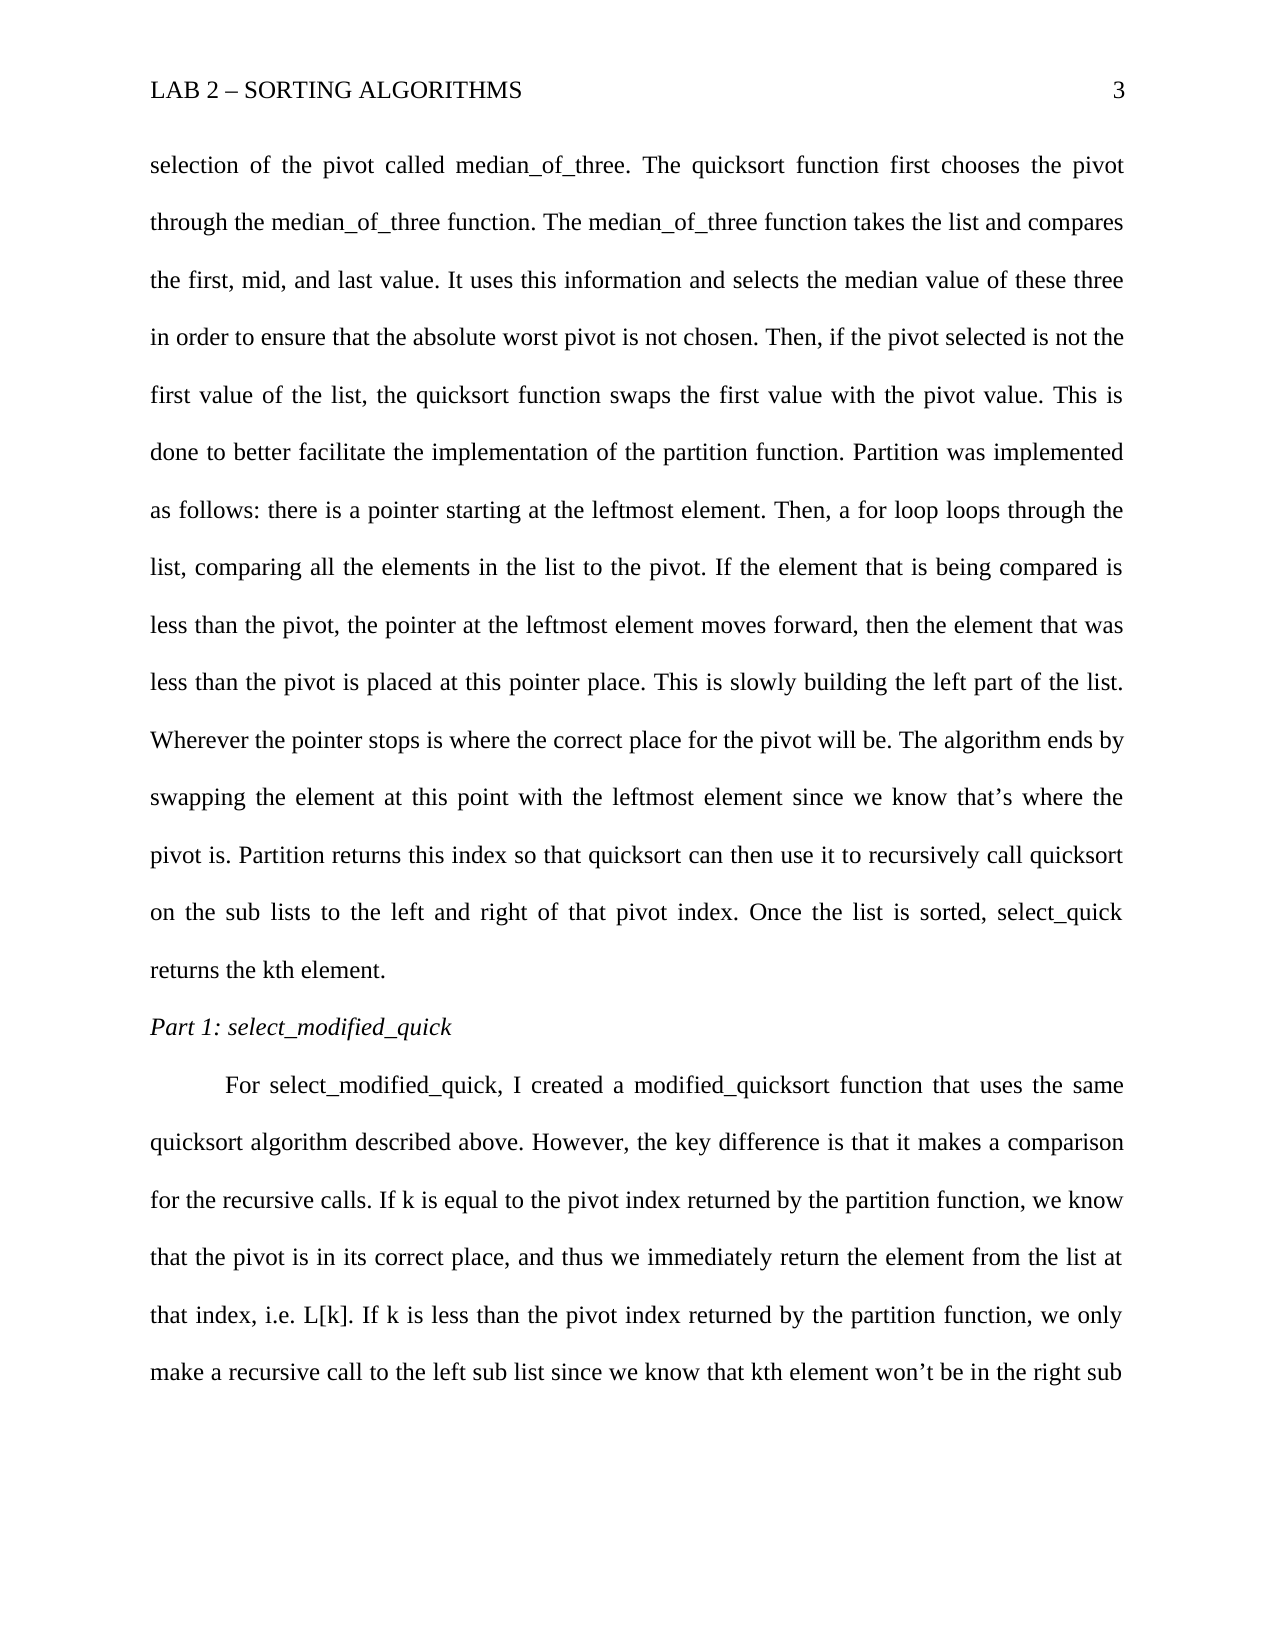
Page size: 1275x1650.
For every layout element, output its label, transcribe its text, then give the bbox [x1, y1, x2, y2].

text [150, 150, 1125, 984]
text Part 1: select_modified_quick [150, 1012, 1125, 1041]
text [150, 1070, 1125, 1386]
